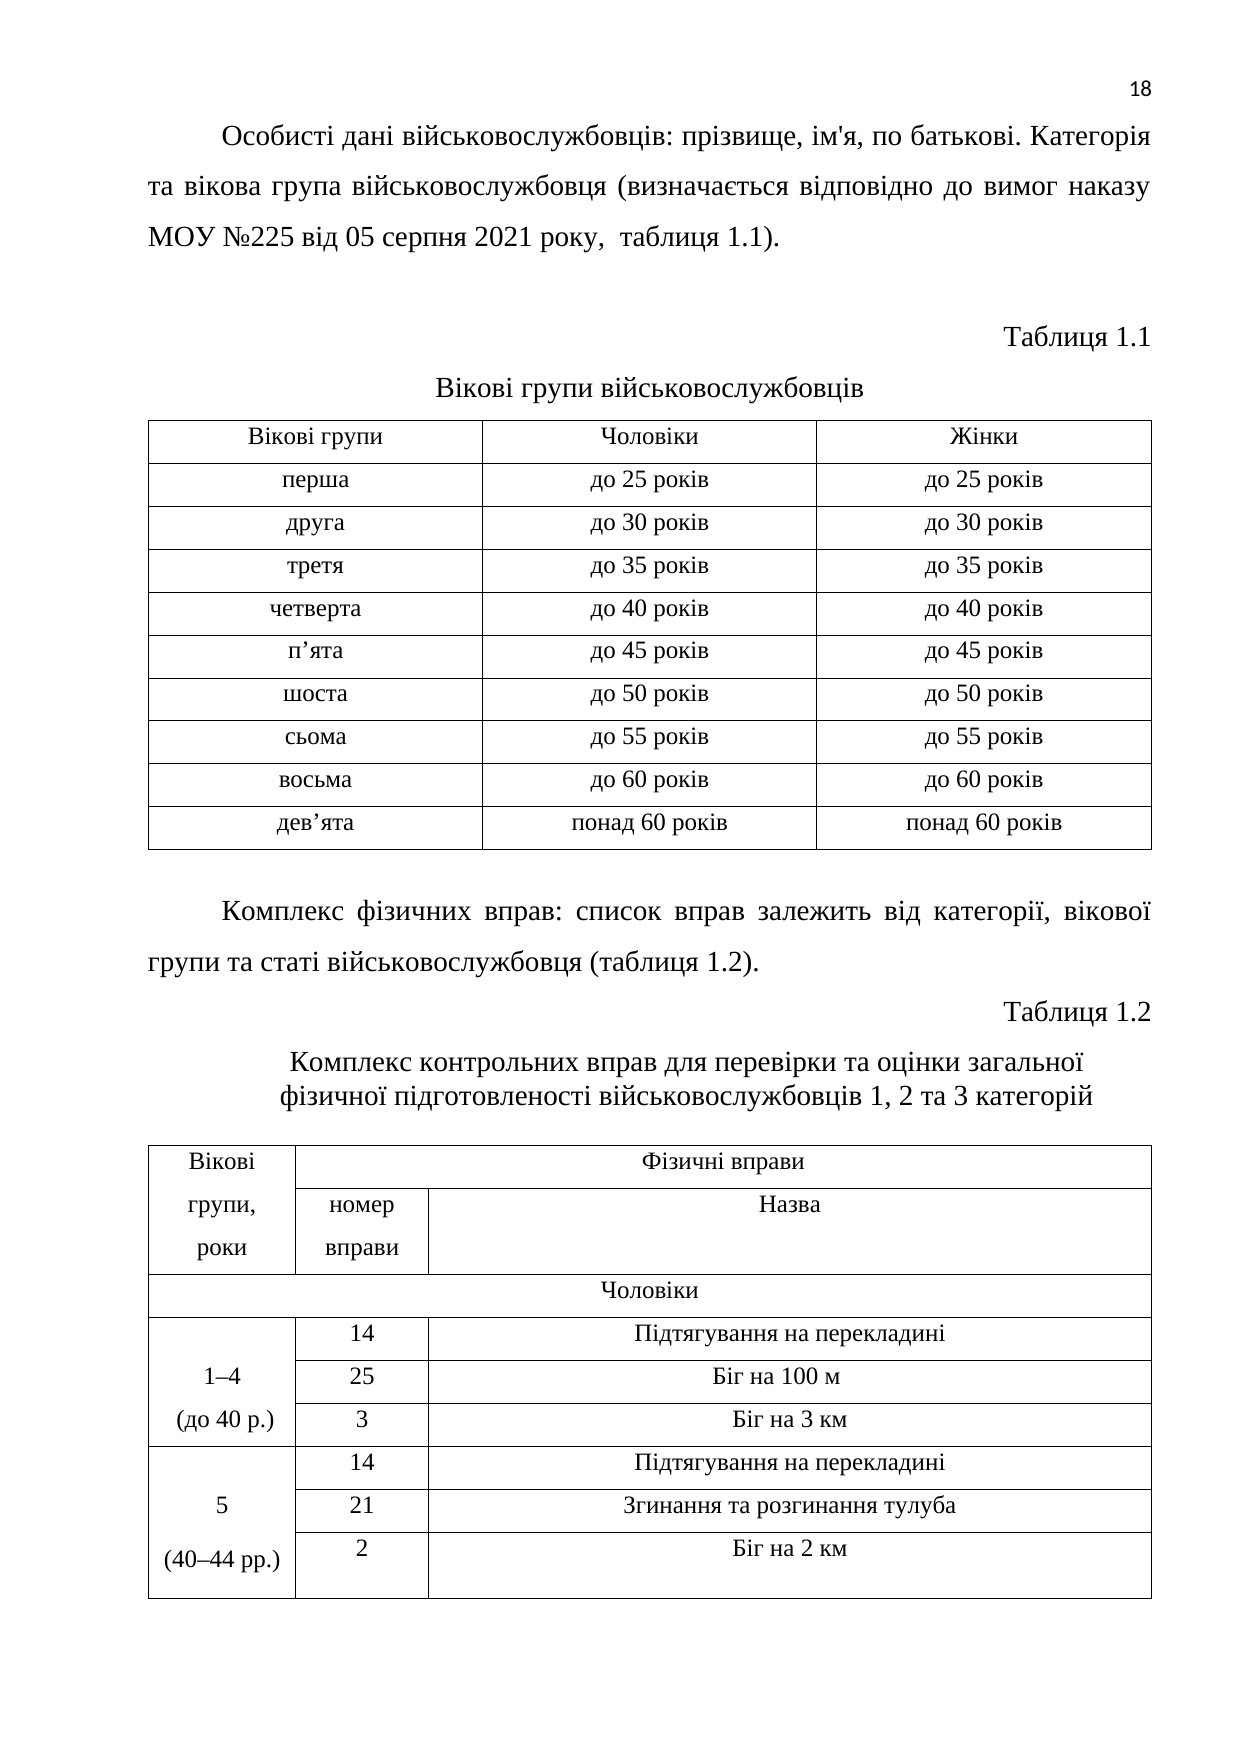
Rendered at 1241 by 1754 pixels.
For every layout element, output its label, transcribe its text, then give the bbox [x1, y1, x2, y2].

table_cell 14 [296, 1447, 428, 1489]
table_cell до 40 років [483, 593, 816, 634]
text Особисті дані військовослужбовців: прізвище, ім'я, по батькові. Категорія та вікова група військовослужбовця (визначається відповідно до вимог наказу МОУ №225 від 05 серпня 2021 року, таблиця 1.1). [148, 118, 1152, 252]
table_cell Підтягування на перекладині [429, 1447, 1151, 1489]
table_cell понад 60 років [483, 807, 816, 849]
text Комплекс фізичних вправ: список вправ залежить від категорії, вікової групи та статі військовослужбовця (таблиця 1.2). [148, 893, 1152, 977]
table_cell Згинання та розгинання тулуба [429, 1490, 1151, 1532]
table_header Фізичні вправи [296, 1146, 1151, 1188]
table_cell п’ята [149, 636, 482, 677]
text Таблиця 1.2 [148, 994, 1152, 1027]
table_cell до 40 років [817, 593, 1151, 634]
table_cell шоста [149, 679, 482, 720]
table_cell друга [149, 507, 482, 549]
table_cell до 25 років [483, 464, 816, 506]
table_cell до 50 років [483, 679, 816, 720]
table_cell 2 [296, 1533, 428, 1598]
table_cell до 60 років [817, 764, 1151, 806]
table_cell восьма [149, 764, 482, 806]
table_cell до 30 років [817, 507, 1151, 549]
table_cell сьома [149, 721, 482, 763]
table_cell дев’ята [149, 807, 482, 849]
table_cell Чоловіки [149, 1275, 1151, 1317]
table_cell до 25 років [817, 464, 1151, 506]
table_cell 14 [296, 1318, 428, 1360]
table_cell до 60 років [483, 764, 816, 806]
table_header Чоловіки [483, 421, 816, 463]
table_cell до 30 років [483, 507, 816, 549]
table_header Жінки [817, 421, 1151, 463]
table_cell третя [149, 550, 482, 592]
table_cell до 35 років [817, 550, 1151, 592]
table_cell 1–4 (до 40 р.) [149, 1318, 295, 1446]
table_cell четверта [149, 593, 482, 634]
table_cell 25 [296, 1361, 428, 1403]
table_cell Підтягування на перекладині [429, 1318, 1151, 1360]
table_cell Біг на 3 км [429, 1404, 1151, 1446]
text Таблиця 1.1 [148, 319, 1152, 353]
table_cell номер вправи [296, 1189, 428, 1274]
table_cell Біг на 100 м [429, 1361, 1151, 1403]
text фізичної підготовленості військовослужбовців 1, 2 та 3 категорій [148, 1078, 1152, 1111]
table_cell Біг на 2 км [429, 1533, 1151, 1598]
text Вікові групи військовослужбовців [148, 370, 1152, 403]
table_cell 5 (40–44 рр.) [149, 1447, 295, 1598]
table_cell до 35 років [483, 550, 816, 592]
table_header Вікові групи [149, 421, 482, 463]
table_cell 3 [296, 1404, 428, 1446]
table_cell 21 [296, 1490, 428, 1532]
table_cell перша [149, 464, 482, 506]
table_cell до 55 років [483, 721, 816, 763]
table_cell понад 60 років [817, 807, 1151, 849]
table_cell до 45 років [817, 636, 1151, 677]
table_cell до 50 років [817, 679, 1151, 720]
text Комплекс контрольних вправ для перевірки та оцінки загальної [148, 1044, 1152, 1078]
table_header Вікові групи, роки [149, 1146, 295, 1274]
table_cell до 55 років [817, 721, 1151, 763]
table_cell Назва [429, 1189, 1151, 1274]
table_cell до 45 років [483, 636, 816, 677]
